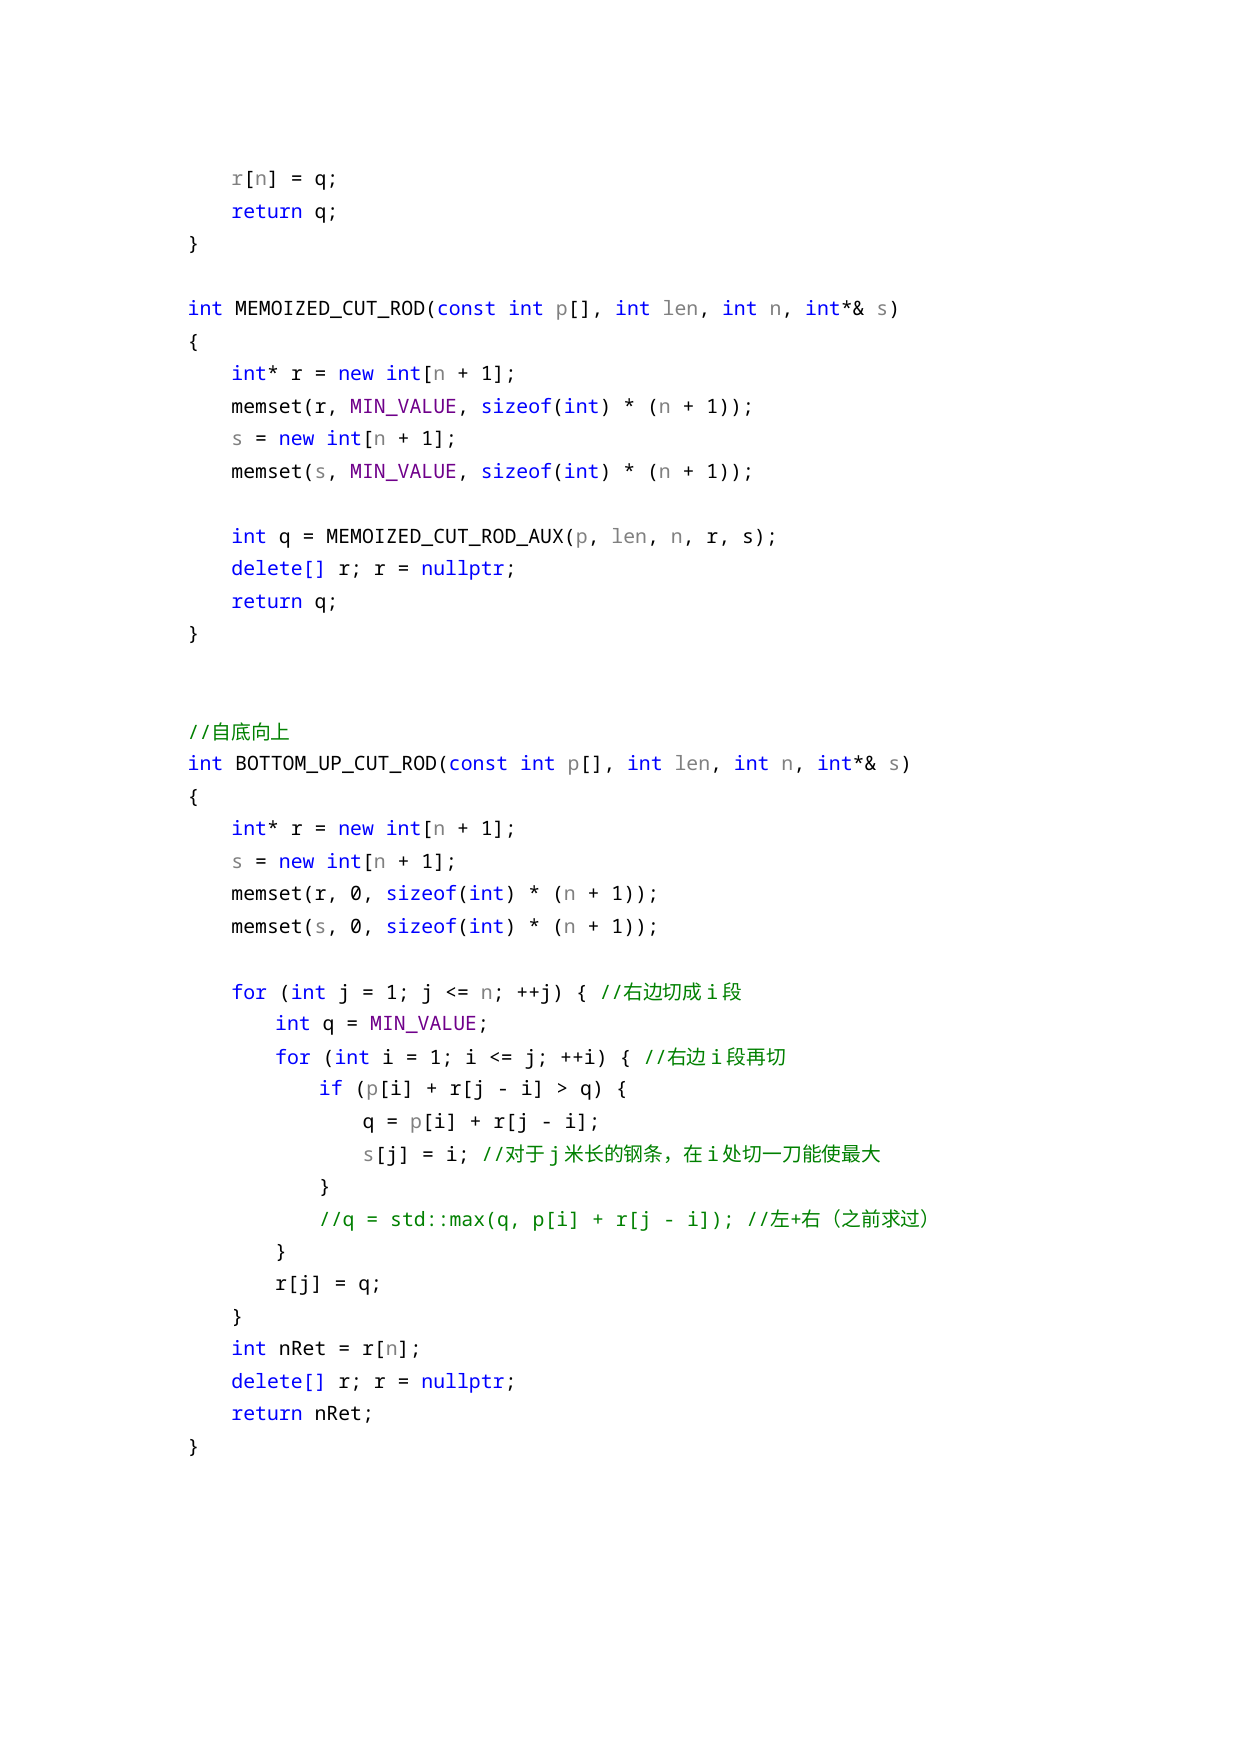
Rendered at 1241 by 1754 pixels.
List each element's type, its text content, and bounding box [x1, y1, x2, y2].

text } [187, 1429, 1053, 1462]
text r[j] = q; [187, 1267, 1053, 1299]
text for (int j = 1; j <= n; ++j) { //右边切成i段 [187, 974, 1053, 1007]
text } [187, 617, 1053, 649]
text //自底向上 [187, 714, 1053, 747]
text q = p[i] + r[j - i]; [187, 1104, 1053, 1137]
text memset(s, 0, sizeof(int) * (n + 1)); [187, 909, 1053, 942]
text if (p[i] + r[j - i] > q) { [187, 1072, 1053, 1104]
text delete[] r; r = nullptr; [187, 552, 1053, 584]
text s[j] = i; //对于j米长的钢条，在i处切一刀能使最大 [187, 1137, 1053, 1169]
text delete[] r; r = nullptr; [187, 1364, 1053, 1397]
text int q = MEMOIZED_CUT_ROD_AUX(p, len, n, r, s); [187, 519, 1053, 552]
text int* r = new int[n + 1]; [187, 357, 1053, 389]
text int* r = new int[n + 1]; [187, 812, 1053, 844]
text int q = MIN_VALUE; [187, 1007, 1053, 1039]
text int MEMOIZED_CUT_ROD(const int p[], int len, int n, int*& s) [187, 292, 1053, 324]
text } [187, 1234, 1053, 1267]
text int BOTTOM_UP_CUT_ROD(const int p[], int len, int n, int*& s) [187, 747, 1053, 779]
text { [187, 779, 1053, 812]
text return q; [187, 584, 1053, 617]
text s = new int[n + 1]; [187, 844, 1053, 877]
text for (int i = 1; i <= j; ++i) { //右边i段再切 [187, 1039, 1053, 1072]
text return q; [187, 194, 1053, 227]
text r[n] = q; [187, 162, 1053, 194]
text } [187, 227, 1053, 259]
text memset(r, MIN_VALUE, sizeof(int) * (n + 1)); [187, 389, 1053, 422]
text } [187, 1299, 1053, 1332]
text return nRet; [187, 1397, 1053, 1429]
text } [187, 1169, 1053, 1202]
text //q = std::max(q, p[i] + r[j - i]); //左+右（之前求过） [187, 1202, 1053, 1234]
text memset(r, 0, sizeof(int) * (n + 1)); [187, 877, 1053, 909]
text memset(s, MIN_VALUE, sizeof(int) * (n + 1)); [187, 454, 1053, 487]
text { [187, 324, 1053, 357]
text int nRet = r[n]; [187, 1332, 1053, 1364]
text s = new int[n + 1]; [187, 422, 1053, 454]
